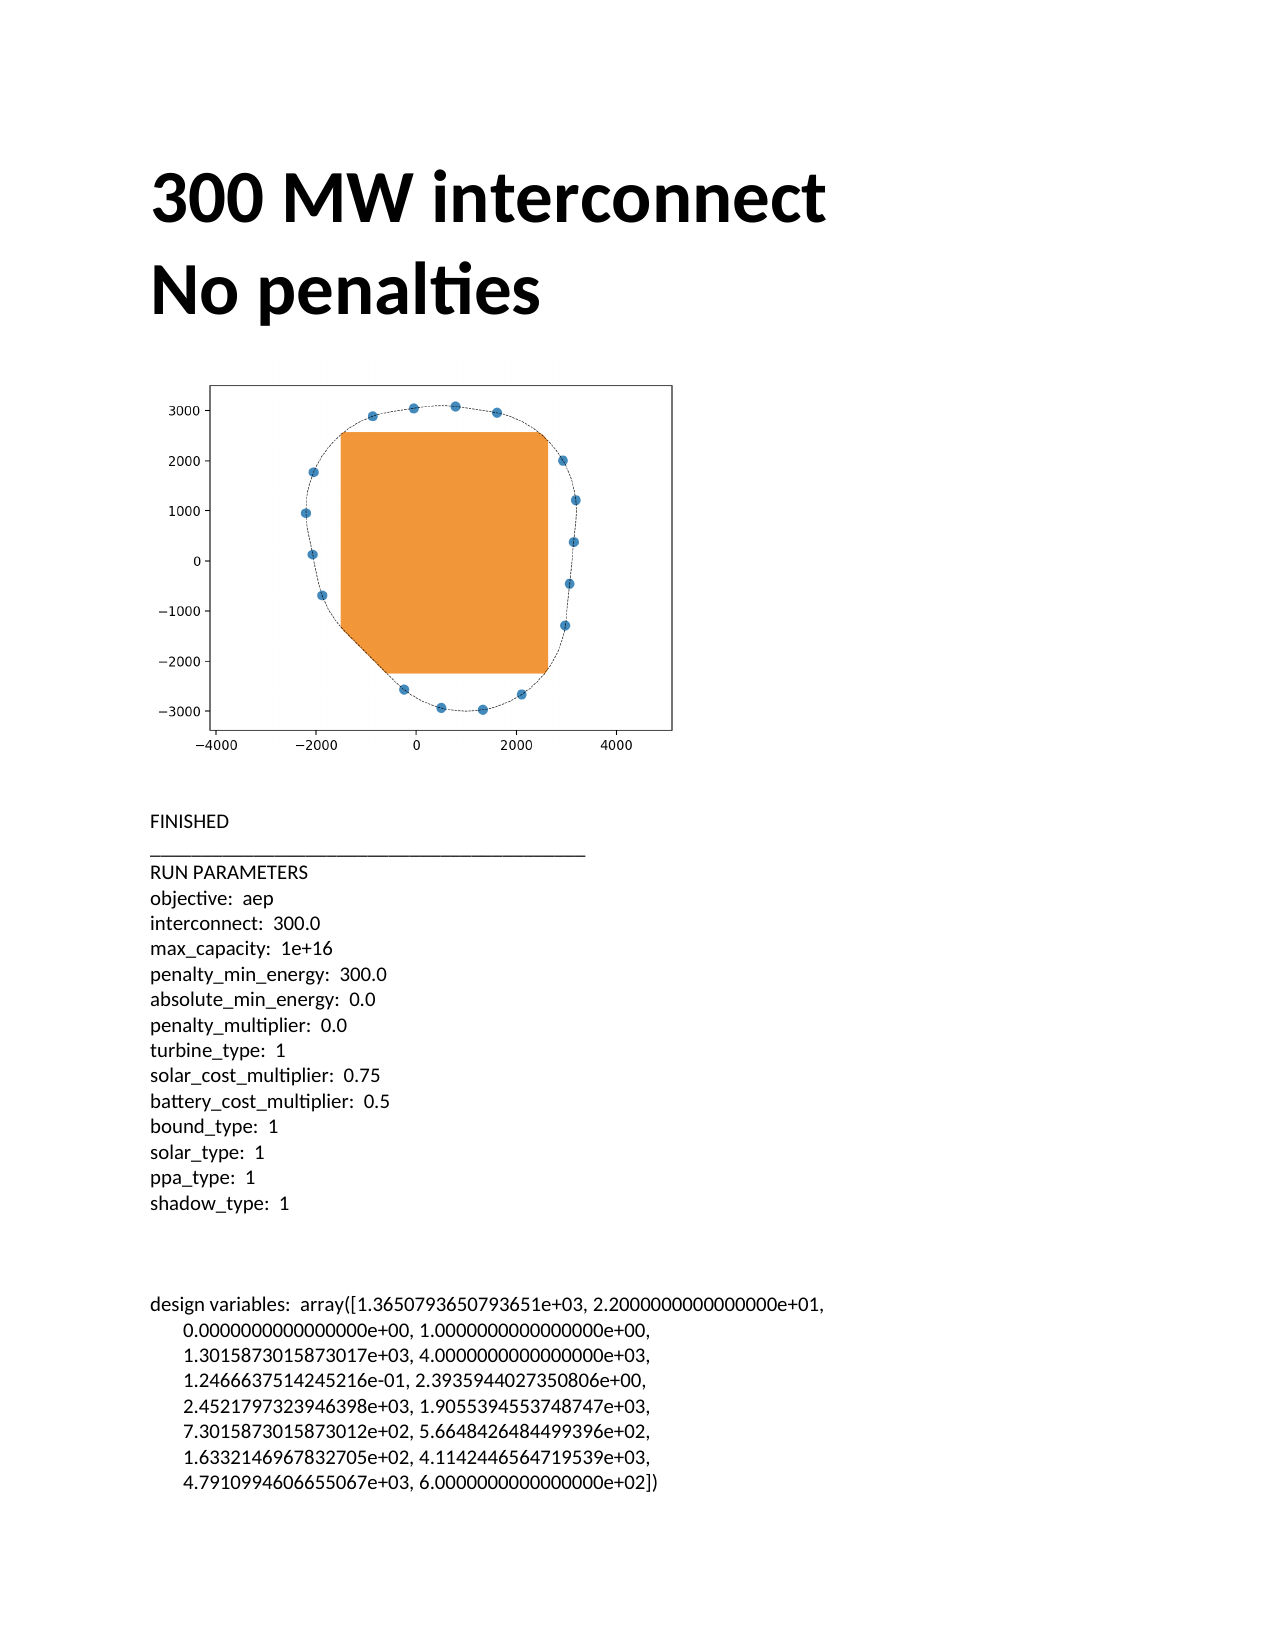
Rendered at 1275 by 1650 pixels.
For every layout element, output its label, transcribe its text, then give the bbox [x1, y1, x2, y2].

text FINISHED [150, 808, 1125, 834]
picture [150, 358, 682, 758]
text interconnect: 300.0 [150, 910, 1125, 936]
text 1.2466637514245216e-01, 2.3935944027350806e+00, [150, 1368, 1125, 1393]
text absolute_min_energy: 0.0 [150, 986, 1125, 1012]
text solar_type: 1 [150, 1139, 1125, 1164]
text 1.3015873015873017e+03, 4.0000000000000000e+03, [150, 1342, 1125, 1368]
text __________________________________________ [150, 834, 1125, 859]
text shadow_type: 1 [150, 1190, 1125, 1215]
text design variables: array([1.3650793650793651e+03, 2.2000000000000000e+01, [150, 1291, 1125, 1317]
text RUN PARAMETERS [150, 859, 1125, 885]
text bound_type: 1 [150, 1113, 1125, 1139]
text battery_cost_multiplier: 0.5 [150, 1088, 1125, 1113]
text No penalties [150, 242, 1125, 333]
text max_capacity: 1e+16 [150, 936, 1125, 961]
text 4.7910994606655067e+03, 6.0000000000000000e+02]) [150, 1469, 1125, 1495]
text 7.3015873015873012e+02, 5.6648426484499396e+02, [150, 1418, 1125, 1444]
text solar_cost_multiplier: 0.75 [150, 1063, 1125, 1088]
text penalty_multiplier: 0.0 [150, 1012, 1125, 1037]
text 1.6332146967832705e+02, 4.1142446564719539e+03, [150, 1444, 1125, 1469]
text 300 MW interconnect [150, 150, 1125, 242]
text penalty_min_energy: 300.0 [150, 961, 1125, 986]
text turbine_type: 1 [150, 1037, 1125, 1063]
text ppa_type: 1 [150, 1164, 1125, 1190]
text 2.4521797323946398e+03, 1.9055394553748747e+03, [150, 1393, 1125, 1418]
text 0.0000000000000000e+00, 1.0000000000000000e+00, [150, 1317, 1125, 1342]
text objective: aep [150, 885, 1125, 910]
